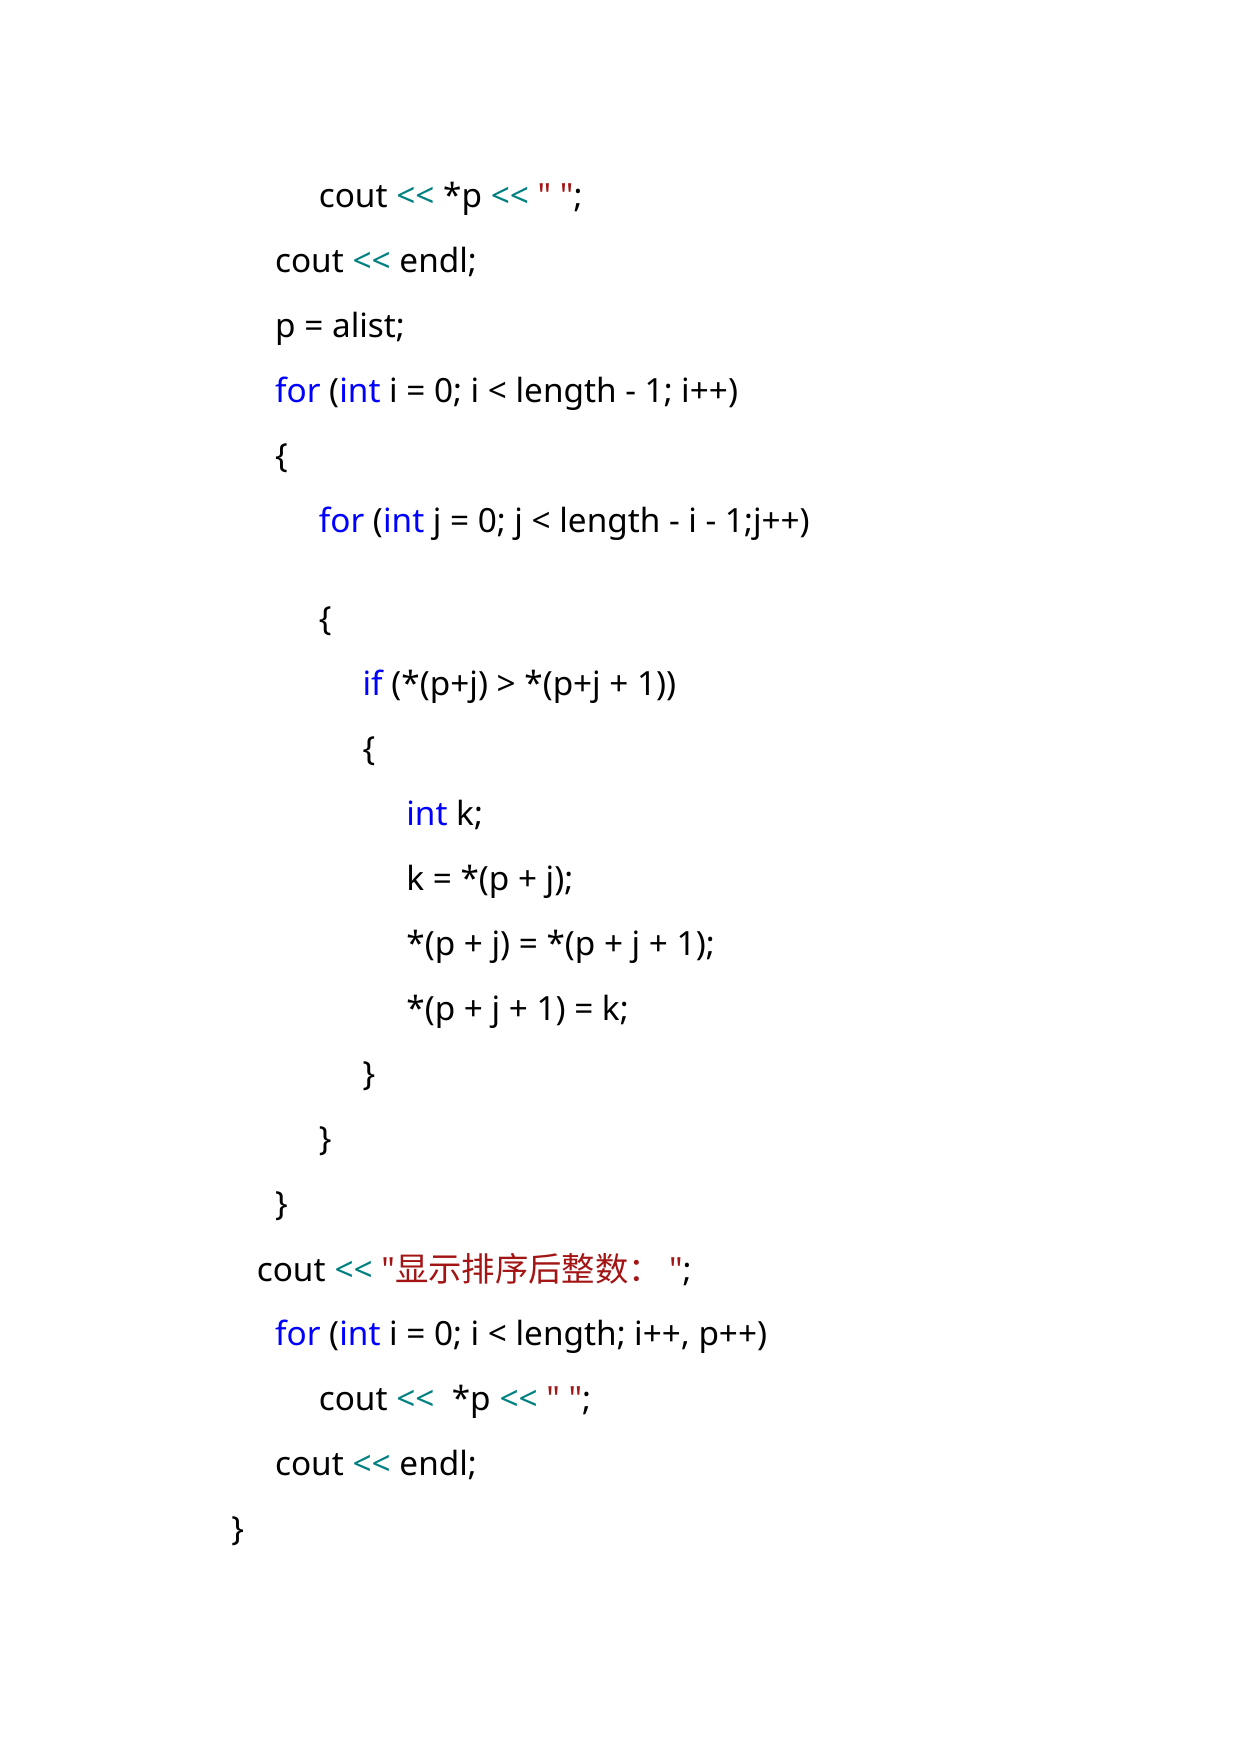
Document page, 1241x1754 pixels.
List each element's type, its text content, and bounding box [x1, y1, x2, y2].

text } [187, 1039, 1053, 1104]
text cout << *p << " "; [187, 1364, 1053, 1429]
text k = *(p + j); [187, 844, 1053, 909]
text cout << endl; [187, 1429, 1053, 1494]
text for (int i = 0; i < length - 1; i++) [187, 357, 1053, 422]
text cout << *p << " "; [187, 162, 1053, 227]
text *(p + j) = *(p + j + 1); [187, 909, 1053, 974]
text { [187, 584, 1053, 649]
text cout << "显示排序后整数： "; [187, 1234, 1053, 1299]
text int k; [187, 779, 1053, 844]
text { [187, 714, 1053, 779]
text *(p + j + 1) = k; [187, 974, 1053, 1039]
text for (int j = 0; j < length - i - 1;j++) [187, 487, 1053, 552]
text p = alist; [187, 292, 1053, 357]
text } [187, 1169, 1053, 1234]
text if (*(p+j) > *(p+j + 1)) [187, 649, 1053, 714]
text } [187, 1104, 1053, 1169]
text } [187, 1494, 1053, 1559]
text cout << endl; [187, 227, 1053, 292]
text { [187, 422, 1053, 487]
text for (int i = 0; i < length; i++, p++) [187, 1299, 1053, 1364]
